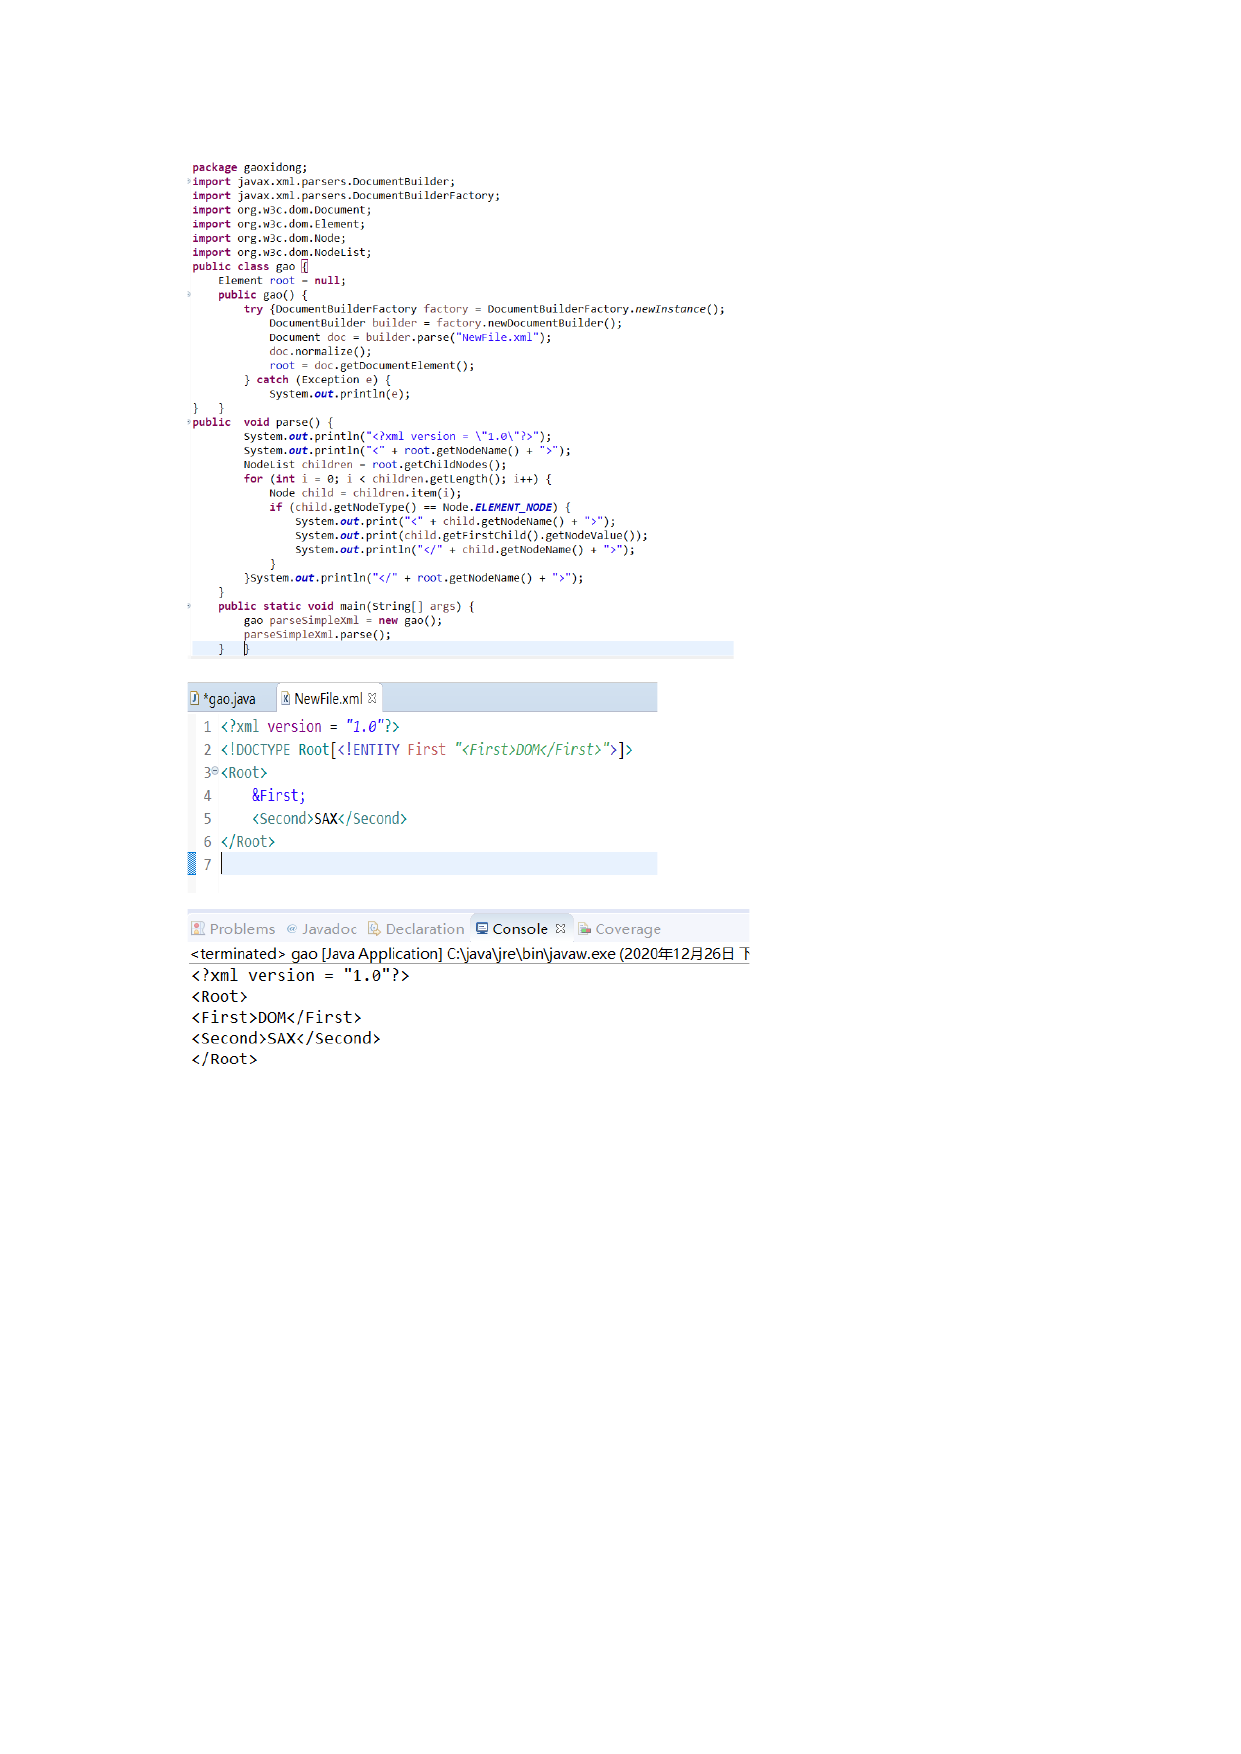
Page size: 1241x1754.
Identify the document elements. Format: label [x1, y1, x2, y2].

picture [187, 682, 658, 893]
picture [187, 909, 750, 1082]
picture [187, 162, 734, 659]
